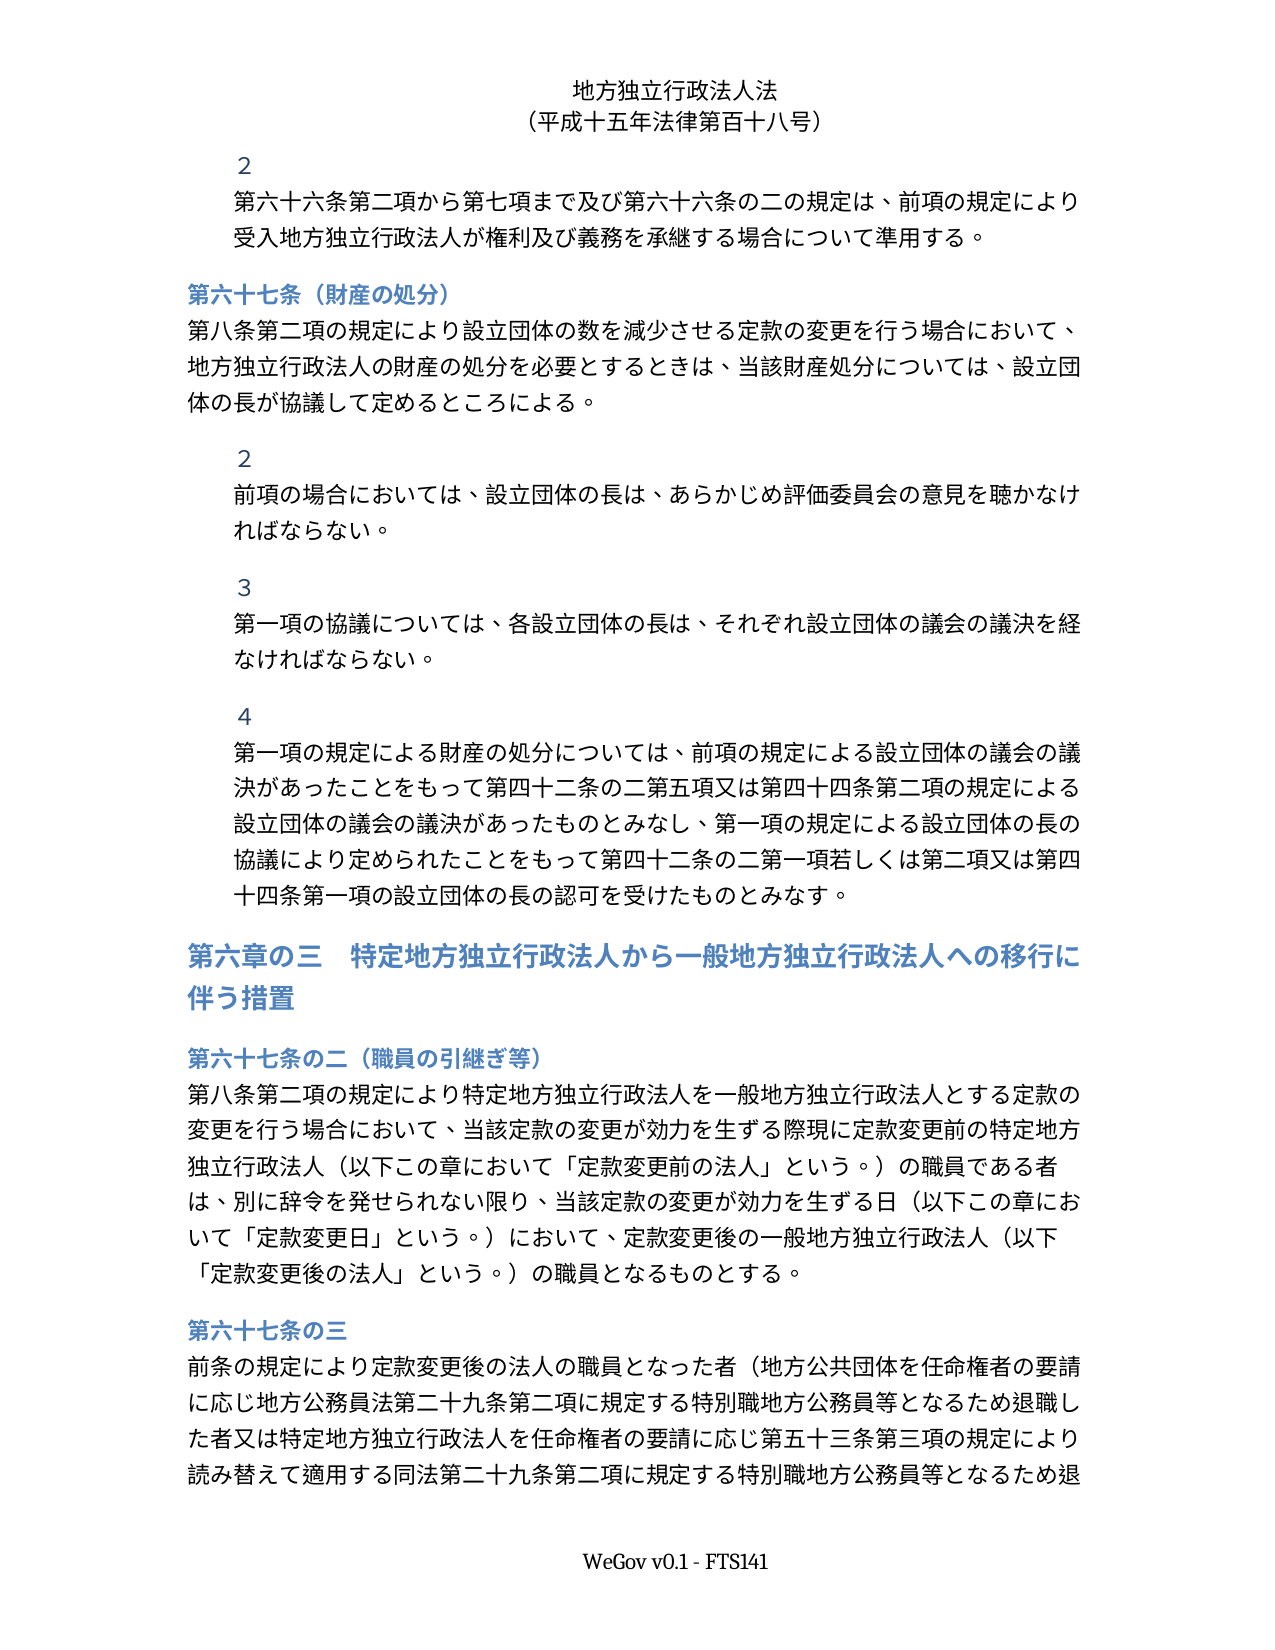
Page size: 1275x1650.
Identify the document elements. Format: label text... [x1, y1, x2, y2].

subtitle ３ [233, 572, 1087, 603]
subtitle 第六十七条の三 [187, 1315, 1087, 1346]
subtitle 第六章の三 特定地方独立行政法人から一般地方独立行政法人への移行に伴う措置 [187, 937, 1087, 1016]
subtitle ２ [233, 443, 1087, 474]
subtitle ４ [233, 701, 1087, 732]
text 第一項の協議については、各設立団体の長は、それぞれ設立団体の議会の議決を経なければならない。 [233, 608, 1087, 675]
subtitle 第六十七条（財産の処分） [187, 279, 1087, 310]
subtitle 第六十七条の二（職員の引継ぎ等） [187, 1043, 1087, 1074]
text 第六十六条第二項から第七項まで及び第六十六条の二の規定は、前項の規定により受入地方独立行政法人が権利及び義務を承継する場合について準用する。 [233, 186, 1087, 253]
text 第一項の規定による財産の処分については、前項の規定による設立団体の議会の議決があったことをもって第四十二条の二第五項又は第四十四条第二項の規定による設立団体の議会の議決があったものとみなし、第一項の規定による設立団体の長の協議により定められたことをもって第四十二条の二第一項若しくは第二項又は第四十四条第一項の設立団体の長の認可を受けたものとみなす。 [233, 736, 1087, 911]
text 第八条第二項の規定により設立団体の数を減少させる定款の変更を行う場合において、地方独立行政法人の財産の処分を必要とするときは、当該財産処分については、設立団体の長が協議して定めるところによる。 [187, 314, 1087, 418]
text 第八条第二項の規定により特定地方独立行政法人を一般地方独立行政法人とする定款の変更を行う場合において、当該定款の変更が効力を生ずる際現に定款変更前の特定地方独立行政法人（以下この章において「定款変更前の法人」という。）の職員である者は、別に辞令を発せられない限り、当該定款の変更が効力を生ずる日（以下この章において「定款変更日」という。）において、定款変更後の一般地方独立行政法人（以下「定款変更後の法人」という。）の職員となるものとする。 [187, 1078, 1087, 1289]
text 前項の場合においては、設立団体の長は、あらかじめ評価委員会の意見を聴かなければならない。 [233, 479, 1087, 546]
subtitle ２ [233, 150, 1087, 181]
